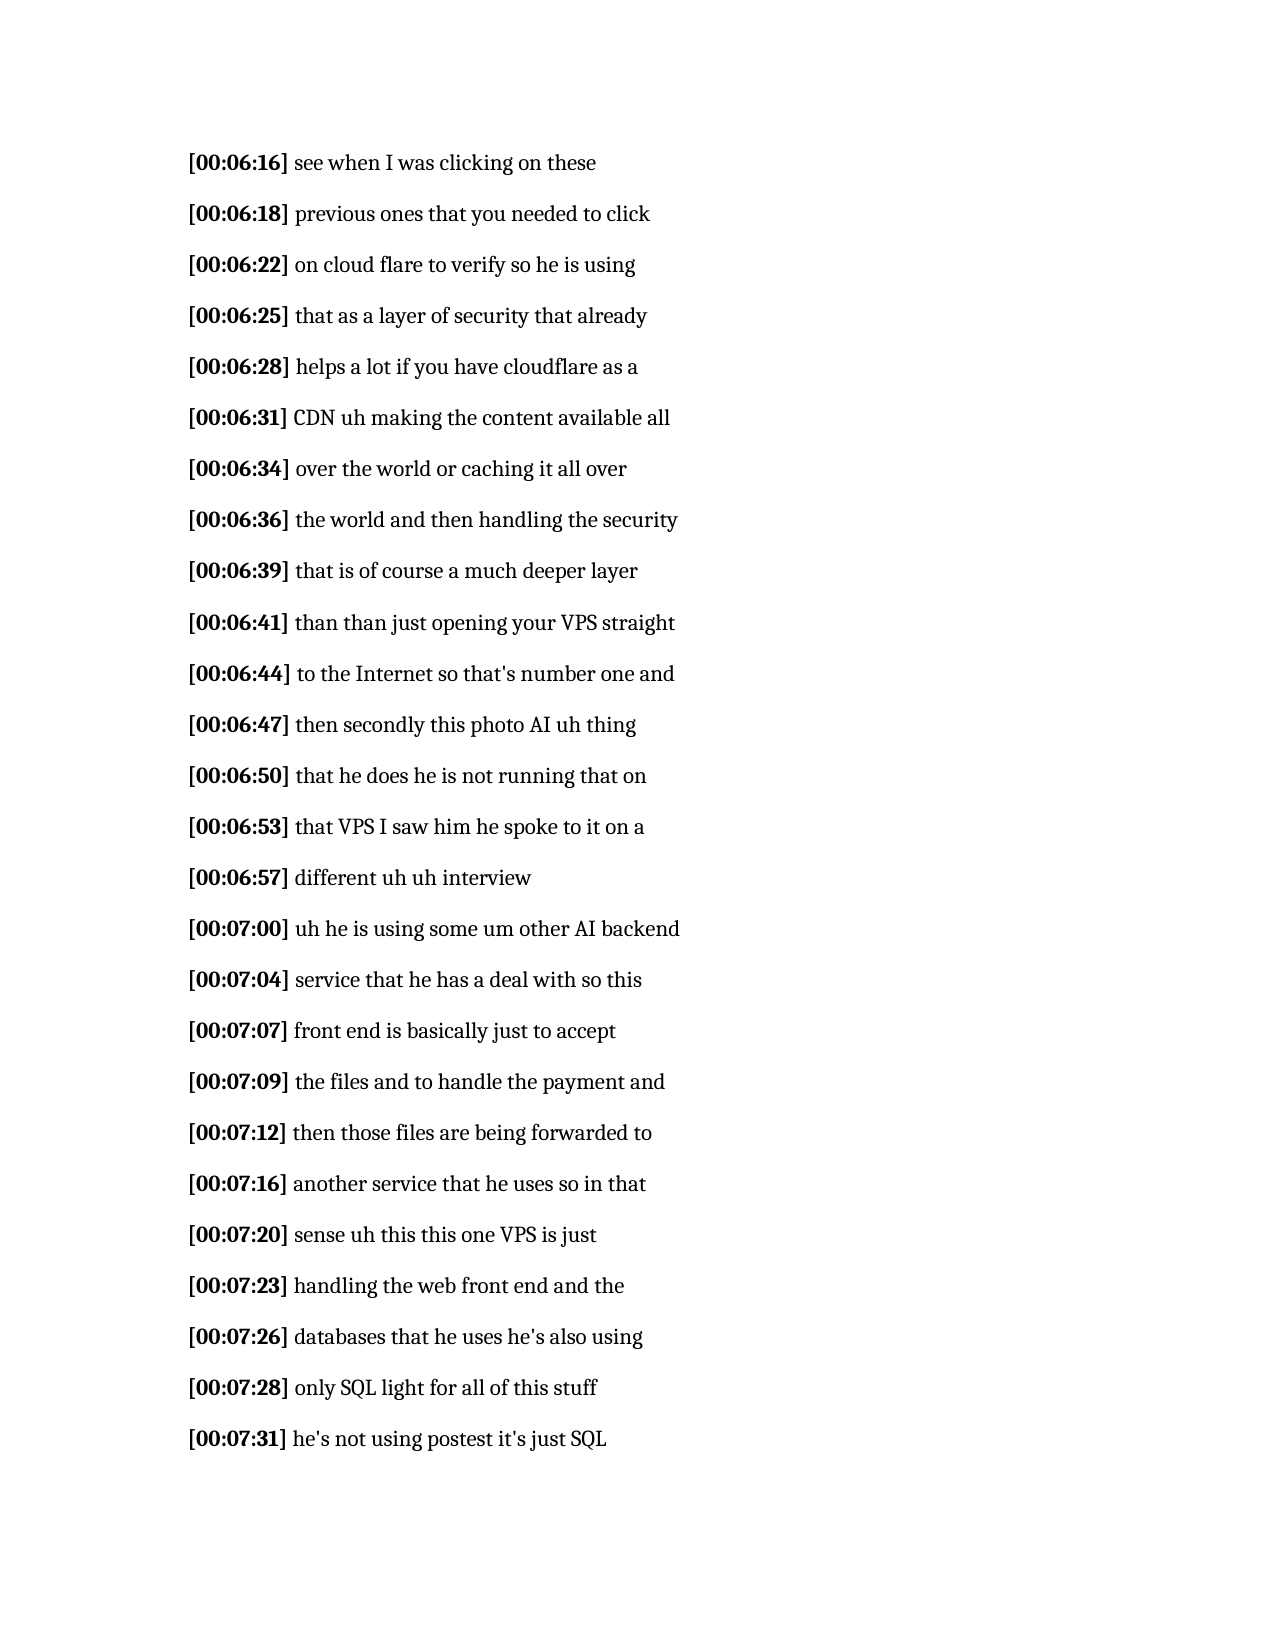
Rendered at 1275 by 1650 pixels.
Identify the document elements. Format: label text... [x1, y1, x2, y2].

text [00:06:18] previous ones that you needed to click [187, 201, 1087, 227]
text [00:07:04] service that he has a deal with so this [187, 967, 1087, 993]
text [00:07:00] uh he is using some um other AI backend [187, 916, 1087, 942]
text [00:06:31] CDN uh making the content available all [187, 405, 1087, 432]
text [00:06:34] over the world or caching it all over [187, 456, 1087, 483]
text [00:07:31] he's not using postest it's just SQL [187, 1426, 1087, 1452]
text [00:06:39] that is of course a much deeper layer [187, 558, 1087, 585]
text [00:07:09] the files and to handle the payment and [187, 1069, 1087, 1095]
text [00:07:28] only SQL light for all of this stuff [187, 1375, 1087, 1401]
text [00:06:50] that he does he is not running that on [187, 762, 1087, 789]
text [00:07:12] then those files are being forwarded to [187, 1120, 1087, 1146]
text [00:06:28] helps a lot if you have cloudflare as a [187, 354, 1087, 381]
text [00:06:57] different uh uh interview [187, 864, 1087, 891]
text [00:07:07] front end is basically just to accept [187, 1018, 1087, 1044]
text [00:06:22] on cloud flare to verify so he is using [187, 252, 1087, 278]
text [00:07:20] sense uh this this one VPS is just [187, 1222, 1087, 1248]
text [00:06:25] that as a layer of security that already [187, 303, 1087, 329]
text [00:06:47] then secondly this photo AI uh thing [187, 711, 1087, 738]
text [00:06:36] the world and then handling the security [187, 507, 1087, 534]
text [00:06:53] that VPS I saw him he spoke to it on a [187, 813, 1087, 840]
text [00:07:16] another service that he uses so in that [187, 1171, 1087, 1197]
text [00:07:26] databases that he uses he's also using [187, 1324, 1087, 1350]
text [00:06:41] than than just opening your VPS straight [187, 609, 1087, 636]
text [00:06:44] to the Internet so that's number one and [187, 660, 1087, 687]
text [00:06:16] see when I was clicking on these [187, 150, 1087, 176]
text [00:07:23] handling the web front end and the [187, 1273, 1087, 1299]
